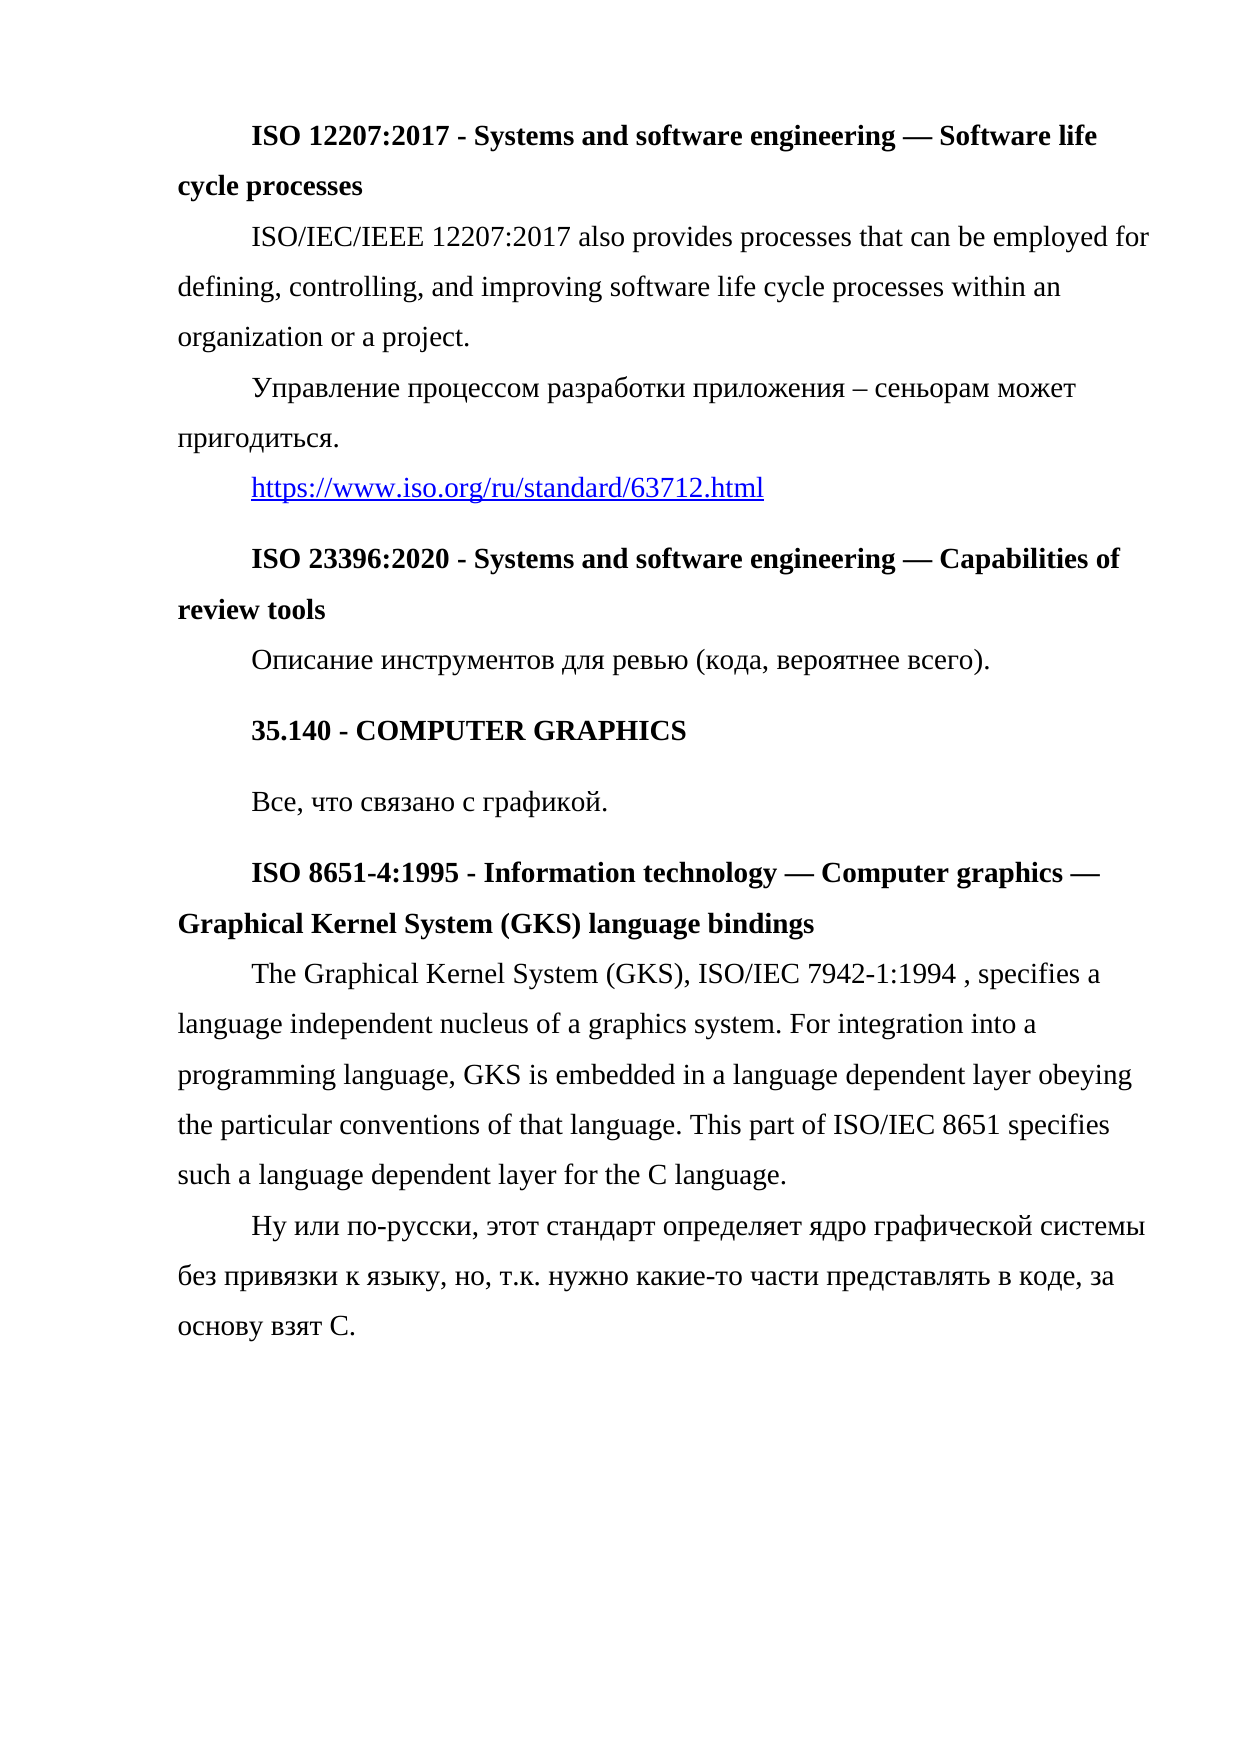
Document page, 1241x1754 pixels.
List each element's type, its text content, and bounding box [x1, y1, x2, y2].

text Ну или по-русски, этот стандарт определяет ядро графической системы без привязки к языку, но, т.к. нужно какие-то части представлять в коде, за основу взят C. [177, 1208, 1152, 1342]
subtitle ISO 23396:2020 - Systems and software engineering — Capabilities of review tools [177, 541, 1152, 625]
subtitle ISO 12207:2017 - Systems and software engineering — Software life cycle processes [177, 118, 1152, 202]
text Описание инструментов для ревью (кода, вероятнее всего). [177, 642, 1152, 676]
subtitle 35.140 - COMPUTER GRAPHICS [177, 713, 1152, 747]
text The Graphical Kernel System (GKS), ISO/IEC 7942-1:1994 , specifies a language independent nucleus of a graphics system. For integration into a programming language, GKS is embedded in a language dependent layer obeying the particular conventions of that language. This part of ISO/IEC 8651 specifies such a language dependent layer for the C language. [177, 956, 1152, 1191]
text https://www.iso.org/ru/standard/63712.html [177, 470, 1152, 504]
text ISO/IEC/IEEE 12207:2017 also provides processes that can be employed for defining, controlling, and improving software life cycle processes within an organization or a project. [177, 219, 1152, 353]
text Все, что связано с графикой. [177, 784, 1152, 818]
text Управление процессом разработки приложения – сеньорам может пригодиться. [177, 370, 1152, 453]
subtitle ISO 8651-4:1995 - Information technology — Computer graphics — Graphical Kernel System (GKS) language bindings [177, 856, 1152, 939]
